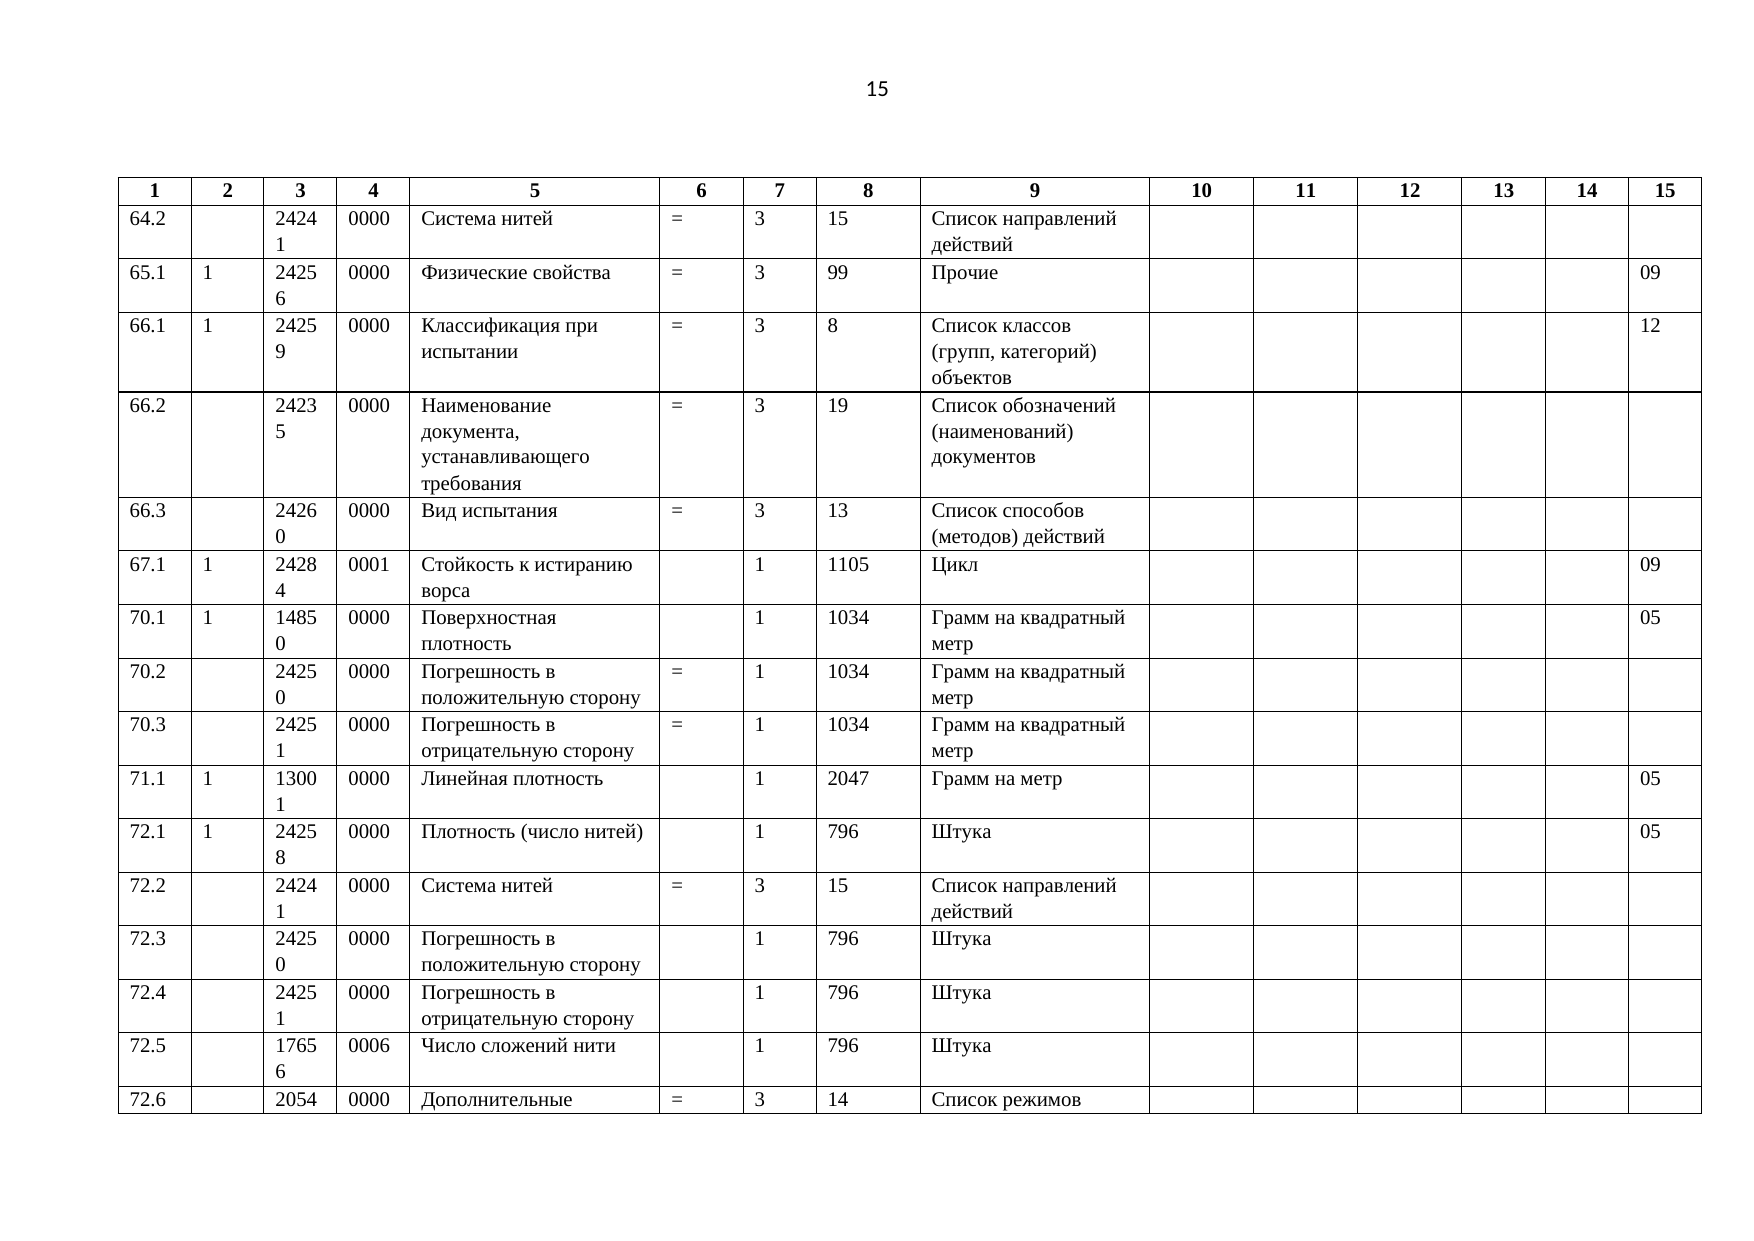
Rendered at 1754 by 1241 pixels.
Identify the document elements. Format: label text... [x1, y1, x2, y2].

table_cell 1 [192, 259, 263, 312]
table_cell 0000 [337, 393, 409, 497]
table_cell 3 [744, 313, 816, 391]
table_cell 1 [744, 659, 816, 711]
table_cell [1462, 206, 1545, 258]
table_cell Штука [921, 1033, 1149, 1086]
table_cell 66.3 [119, 498, 191, 550]
table_cell [1254, 873, 1357, 925]
table_cell 71.1 [119, 766, 191, 818]
table_cell 1105 [817, 551, 920, 604]
table_cell [192, 873, 263, 925]
table_cell 0000 [337, 659, 409, 711]
table_cell 24250 [264, 926, 336, 979]
table_cell [1462, 980, 1545, 1032]
table_cell [1462, 313, 1545, 391]
table_cell [660, 1033, 743, 1086]
table_header 14 [1546, 178, 1628, 205]
table_cell 14 [817, 1087, 920, 1113]
table_cell [1358, 1087, 1461, 1113]
table_cell = [660, 313, 743, 391]
table_header 9 [921, 178, 1149, 205]
table_cell 13001 [264, 766, 336, 818]
table_cell [1254, 1087, 1357, 1113]
table_cell 24251 [264, 980, 336, 1032]
table_cell = [660, 498, 743, 550]
table_cell [1462, 605, 1545, 657]
table_header 3 [264, 178, 336, 205]
table_cell 796 [817, 819, 920, 872]
table_cell [1629, 873, 1701, 925]
table_cell [660, 819, 743, 872]
table_cell [1150, 551, 1253, 604]
table_cell [1629, 926, 1701, 979]
table_cell 2047 [817, 766, 920, 818]
table_cell Грамм на метр [921, 766, 1149, 818]
table_header 10 [1150, 178, 1253, 205]
table_cell [1358, 819, 1461, 872]
table_cell 99 [817, 259, 920, 312]
table_cell = [660, 712, 743, 764]
table_cell 64.2 [119, 206, 191, 258]
table_cell 8 [817, 313, 920, 391]
table_cell 24235 [264, 393, 336, 497]
table_cell Список режимов (условий) действий [921, 1087, 1149, 1113]
table_cell 1 [192, 313, 263, 391]
table_cell [1358, 605, 1461, 657]
table_cell Список направлений действий [921, 873, 1149, 925]
table_cell 72.4 [119, 980, 191, 1032]
table_cell [192, 980, 263, 1032]
table_cell = [660, 659, 743, 711]
table_cell Цикл [921, 551, 1149, 604]
table_cell 3 [744, 1087, 816, 1113]
table_cell 24260 [264, 498, 336, 550]
table_cell [1546, 659, 1628, 711]
table_cell [1462, 712, 1545, 764]
table_cell [1546, 206, 1628, 258]
table_header 12 [1358, 178, 1461, 205]
table_cell Штука [921, 980, 1149, 1032]
table_cell 0000 [337, 980, 409, 1032]
table_cell 1 [744, 766, 816, 818]
table_cell [1546, 1087, 1628, 1113]
table_cell 0000 [337, 259, 409, 312]
table_cell 24241 [264, 206, 336, 258]
table_cell 0000 [337, 873, 409, 925]
table_cell Погрешность в положительную сторону [410, 659, 659, 711]
table_cell [1150, 819, 1253, 872]
table_cell 15 [817, 873, 920, 925]
table_cell [1150, 980, 1253, 1032]
table_cell 0006 [337, 1033, 409, 1086]
table_cell 796 [817, 926, 920, 979]
table_cell [1358, 498, 1461, 550]
table_cell [1462, 819, 1545, 872]
table_cell [1546, 498, 1628, 550]
table_cell 19 [817, 393, 920, 497]
table_cell [1358, 980, 1461, 1032]
table_cell [1254, 819, 1357, 872]
table_cell 0000 [337, 712, 409, 764]
table_cell 70.3 [119, 712, 191, 764]
table_header 13 [1462, 178, 1545, 205]
table_cell 20546 [264, 1087, 336, 1113]
table_cell [192, 659, 263, 711]
table_cell 1 [744, 819, 816, 872]
table_cell [192, 712, 263, 764]
table_cell [1546, 551, 1628, 604]
table_cell 05 [1629, 766, 1701, 818]
table_cell 24284 [264, 551, 336, 604]
table_cell [1254, 206, 1357, 258]
table_cell = [660, 1087, 743, 1113]
table_cell 1 [744, 980, 816, 1032]
table_cell Список обозначений (наименований) документов [921, 393, 1149, 497]
table_cell [1150, 766, 1253, 818]
table_cell 09 [1629, 259, 1701, 312]
table_cell 0000 [337, 1087, 409, 1113]
table_cell 24259 [264, 313, 336, 391]
table_cell = [660, 873, 743, 925]
table_cell Классификация при испытании [410, 313, 659, 391]
table_cell 24251 [264, 712, 336, 764]
table_cell [1254, 659, 1357, 711]
table_cell 0000 [337, 206, 409, 258]
table_cell [1358, 926, 1461, 979]
table_cell 1 [744, 712, 816, 764]
table_cell [1150, 605, 1253, 657]
table_cell 0000 [337, 605, 409, 657]
table_cell 796 [817, 980, 920, 1032]
table_cell [192, 1087, 263, 1113]
table_cell [1546, 393, 1628, 497]
table_cell [1546, 605, 1628, 657]
table_cell 1 [744, 926, 816, 979]
table_cell Штука [921, 926, 1149, 979]
table_cell 72.3 [119, 926, 191, 979]
table_cell [660, 551, 743, 604]
table_cell [1254, 712, 1357, 764]
table_header 8 [817, 178, 920, 205]
table_cell 24241 [264, 873, 336, 925]
table_cell 09 [1629, 551, 1701, 604]
table_cell 3 [744, 206, 816, 258]
table_header 6 [660, 178, 743, 205]
table_cell Дополнительные условия [410, 1087, 659, 1113]
table_cell [1358, 766, 1461, 818]
table_cell Наименование документа, устанавливающего требования [410, 393, 659, 497]
table_cell [1546, 873, 1628, 925]
table_cell [1150, 659, 1253, 711]
table_cell [1462, 1033, 1545, 1086]
table_cell [1629, 712, 1701, 764]
table_cell [1150, 393, 1253, 497]
table_header 7 [744, 178, 816, 205]
table_cell [192, 1033, 263, 1086]
table_cell Число сложений нити [410, 1033, 659, 1086]
table_cell Плотность (число нитей) [410, 819, 659, 872]
table_cell [1546, 819, 1628, 872]
table_cell 3 [744, 873, 816, 925]
table_cell [1254, 926, 1357, 979]
table_cell Стойкость к истиранию ворса [410, 551, 659, 604]
table_cell [1462, 1087, 1545, 1113]
table_cell [1629, 393, 1701, 497]
table_cell [660, 766, 743, 818]
table_header 15 [1629, 178, 1701, 205]
table_cell [1150, 712, 1253, 764]
table_header 11 [1254, 178, 1357, 205]
table_cell 66.1 [119, 313, 191, 391]
table_cell [660, 980, 743, 1032]
table_cell [1462, 498, 1545, 550]
table_cell 1 [744, 1033, 816, 1086]
table_cell [1462, 766, 1545, 818]
table_cell [192, 393, 263, 497]
table_cell [1254, 766, 1357, 818]
table_cell Линейная плотность [410, 766, 659, 818]
table_cell 1 [192, 819, 263, 872]
table_cell [1629, 206, 1701, 258]
table_cell [1254, 551, 1357, 604]
table_cell [1254, 1033, 1357, 1086]
table_cell [1150, 498, 1253, 550]
table_cell Список направлений действий [921, 206, 1149, 258]
table_cell [1150, 1033, 1253, 1086]
table_cell 3 [744, 393, 816, 497]
table_cell Погрешность в отрицательную сторону [410, 980, 659, 1032]
table_cell Список классов (групп, категорий) объектов [921, 313, 1149, 391]
table_cell 0000 [337, 498, 409, 550]
table_cell 66.2 [119, 393, 191, 497]
table_cell 1 [192, 605, 263, 657]
table_cell Штука [921, 819, 1149, 872]
table_cell 1034 [817, 659, 920, 711]
table_cell Вид испытания [410, 498, 659, 550]
table_cell 05 [1629, 819, 1701, 872]
table_cell [1150, 873, 1253, 925]
table_cell [1546, 980, 1628, 1032]
table_cell [1546, 259, 1628, 312]
table_cell Система нитей [410, 873, 659, 925]
table_cell Список способов (методов) действий [921, 498, 1149, 550]
table_cell [1358, 873, 1461, 925]
table_cell 1 [192, 551, 263, 604]
table_cell [1150, 206, 1253, 258]
table_cell [1629, 1087, 1701, 1113]
table_cell 1034 [817, 712, 920, 764]
table_cell [1358, 1033, 1461, 1086]
table_cell [192, 206, 263, 258]
table_cell [1358, 551, 1461, 604]
table_cell [1462, 393, 1545, 497]
table_cell [1150, 313, 1253, 391]
table_cell 0000 [337, 926, 409, 979]
table_cell [1462, 259, 1545, 312]
table_cell = [660, 259, 743, 312]
table_cell 70.2 [119, 659, 191, 711]
table_cell 3 [744, 259, 816, 312]
table_cell [1629, 659, 1701, 711]
table_cell 0000 [337, 766, 409, 818]
table_cell [1150, 259, 1253, 312]
table_cell 72.6 [119, 1087, 191, 1113]
table_cell [1629, 1033, 1701, 1086]
table_cell 65.1 [119, 259, 191, 312]
table_cell [1358, 712, 1461, 764]
table_cell [1546, 1033, 1628, 1086]
table_cell [1254, 313, 1357, 391]
table_cell = [660, 393, 743, 497]
table_cell [1629, 980, 1701, 1032]
table_cell [1462, 873, 1545, 925]
table_cell = [660, 206, 743, 258]
table_cell 0000 [337, 313, 409, 391]
table_header 2 [192, 178, 263, 205]
table_cell 12 [1629, 313, 1701, 391]
table_header 5 [410, 178, 659, 205]
table_cell [1546, 766, 1628, 818]
table_cell [1546, 926, 1628, 979]
table_cell 24258 [264, 819, 336, 872]
table_cell Погрешность в положительную сторону [410, 926, 659, 979]
table_cell [1150, 926, 1253, 979]
table_cell [1358, 259, 1461, 312]
table_cell 1 [744, 551, 816, 604]
table_cell 15 [817, 206, 920, 258]
table_cell 1 [744, 605, 816, 657]
table_cell 67.1 [119, 551, 191, 604]
table_cell 14850 [264, 605, 336, 657]
table_cell 72.1 [119, 819, 191, 872]
table_cell 24256 [264, 259, 336, 312]
table_cell 0000 [337, 819, 409, 872]
table_cell 05 [1629, 605, 1701, 657]
table_cell 24250 [264, 659, 336, 711]
table_cell Прочие [921, 259, 1149, 312]
table_cell [1546, 712, 1628, 764]
table_cell [1462, 926, 1545, 979]
table_cell 70.1 [119, 605, 191, 657]
table_cell [1254, 980, 1357, 1032]
table_cell Грамм на квадратный метр [921, 659, 1149, 711]
table_cell [1150, 1087, 1253, 1113]
table_cell 1 [192, 766, 263, 818]
table_cell 796 [817, 1033, 920, 1086]
table_cell [660, 605, 743, 657]
table_cell [1358, 313, 1461, 391]
table_cell 3 [744, 498, 816, 550]
table_cell [1254, 605, 1357, 657]
table_cell [1462, 551, 1545, 604]
table_cell Система нитей [410, 206, 659, 258]
table_cell [1629, 498, 1701, 550]
table_cell [1254, 393, 1357, 497]
table_cell 17656 [264, 1033, 336, 1086]
table_cell 72.5 [119, 1033, 191, 1086]
table_cell Поверхностная плотность [410, 605, 659, 657]
table_cell [1254, 498, 1357, 550]
table_cell 13 [817, 498, 920, 550]
table_cell [1358, 659, 1461, 711]
table_cell [660, 926, 743, 979]
table_cell [1462, 659, 1545, 711]
table_cell 72.2 [119, 873, 191, 925]
table_header 4 [337, 178, 409, 205]
table_cell Грамм на квадратный метр [921, 605, 1149, 657]
table_cell [1358, 393, 1461, 497]
table_cell Погрешность в отрицательную сторону [410, 712, 659, 764]
table_cell [1254, 259, 1357, 312]
table_cell [1546, 313, 1628, 391]
table_cell [1358, 206, 1461, 258]
table_cell [192, 926, 263, 979]
table_cell [192, 498, 263, 550]
table_cell 0001 [337, 551, 409, 604]
table_cell Грамм на квадратный метр [921, 712, 1149, 764]
table_header 1 [119, 178, 191, 205]
table_cell 1034 [817, 605, 920, 657]
table_cell Физические свойства [410, 259, 659, 312]
